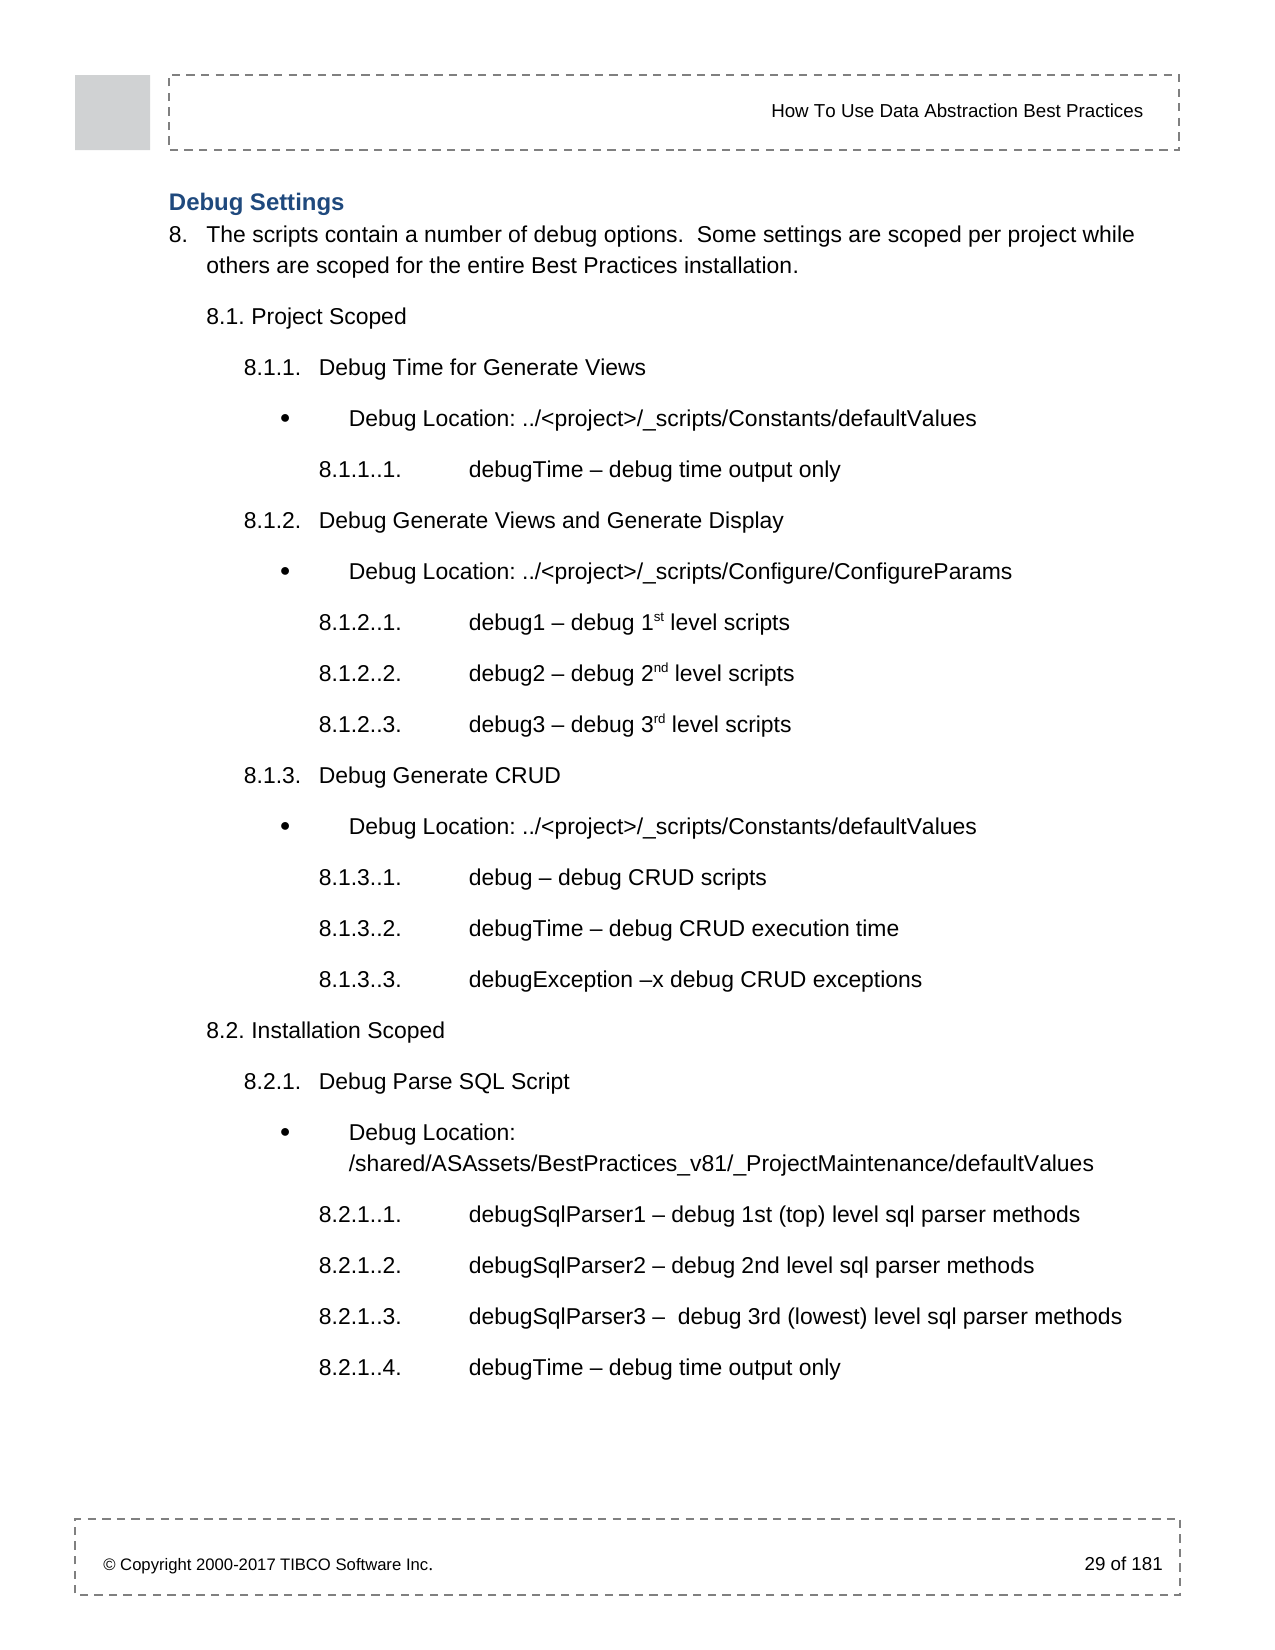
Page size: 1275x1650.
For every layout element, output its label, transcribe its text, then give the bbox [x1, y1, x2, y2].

list Debug Parse SQL Script [244, 1068, 1161, 1094]
list Debug Time for Generate Views [244, 354, 1161, 380]
list Debug Location: ../<project>/_scripts/Configure/ConfigureParams [281, 558, 1161, 584]
list debugTime – debug time output only [319, 1354, 1161, 1380]
list debugTime – debug CRUD execution time [319, 915, 1161, 941]
list Debug Location: ../<project>/_scripts/Constants/defaultValues [281, 813, 1161, 839]
list debug1 – debug 1st level scripts [319, 609, 1161, 635]
list Debug Location: ../<project>/_scripts/Constants/defaultValues [281, 405, 1161, 431]
list Debug Generate CRUD [244, 762, 1161, 788]
list The scripts contain a number of debug options. Some settings are scoped per project while others are scoped for the entire Best Practices installation. [169, 221, 1161, 278]
list debug – debug CRUD scripts [319, 864, 1161, 890]
list debugSqlParser3 – debug 3rd (lowest) level sql parser methods [319, 1303, 1161, 1329]
list debugSqlParser2 – debug 2nd level sql parser methods [319, 1252, 1161, 1278]
list debugSqlParser1 – debug 1st (top) level sql parser methods [319, 1201, 1161, 1227]
list debugTime – debug time output only [319, 456, 1161, 482]
list Debug Location: /shared/ASAssets/BestPractices_v81/_ProjectMaintenance/defaultValues [281, 1119, 1161, 1176]
list Debug Generate Views and Generate Display [244, 507, 1161, 533]
list Installation Scoped [206, 1017, 1161, 1043]
list Project Scoped [206, 303, 1161, 329]
list debugException –x debug CRUD exceptions [319, 966, 1161, 992]
list debug2 – debug 2nd level scripts [319, 660, 1161, 686]
subtitle Debug Settings [169, 187, 1162, 215]
list debug3 – debug 3rd level scripts [319, 711, 1161, 737]
